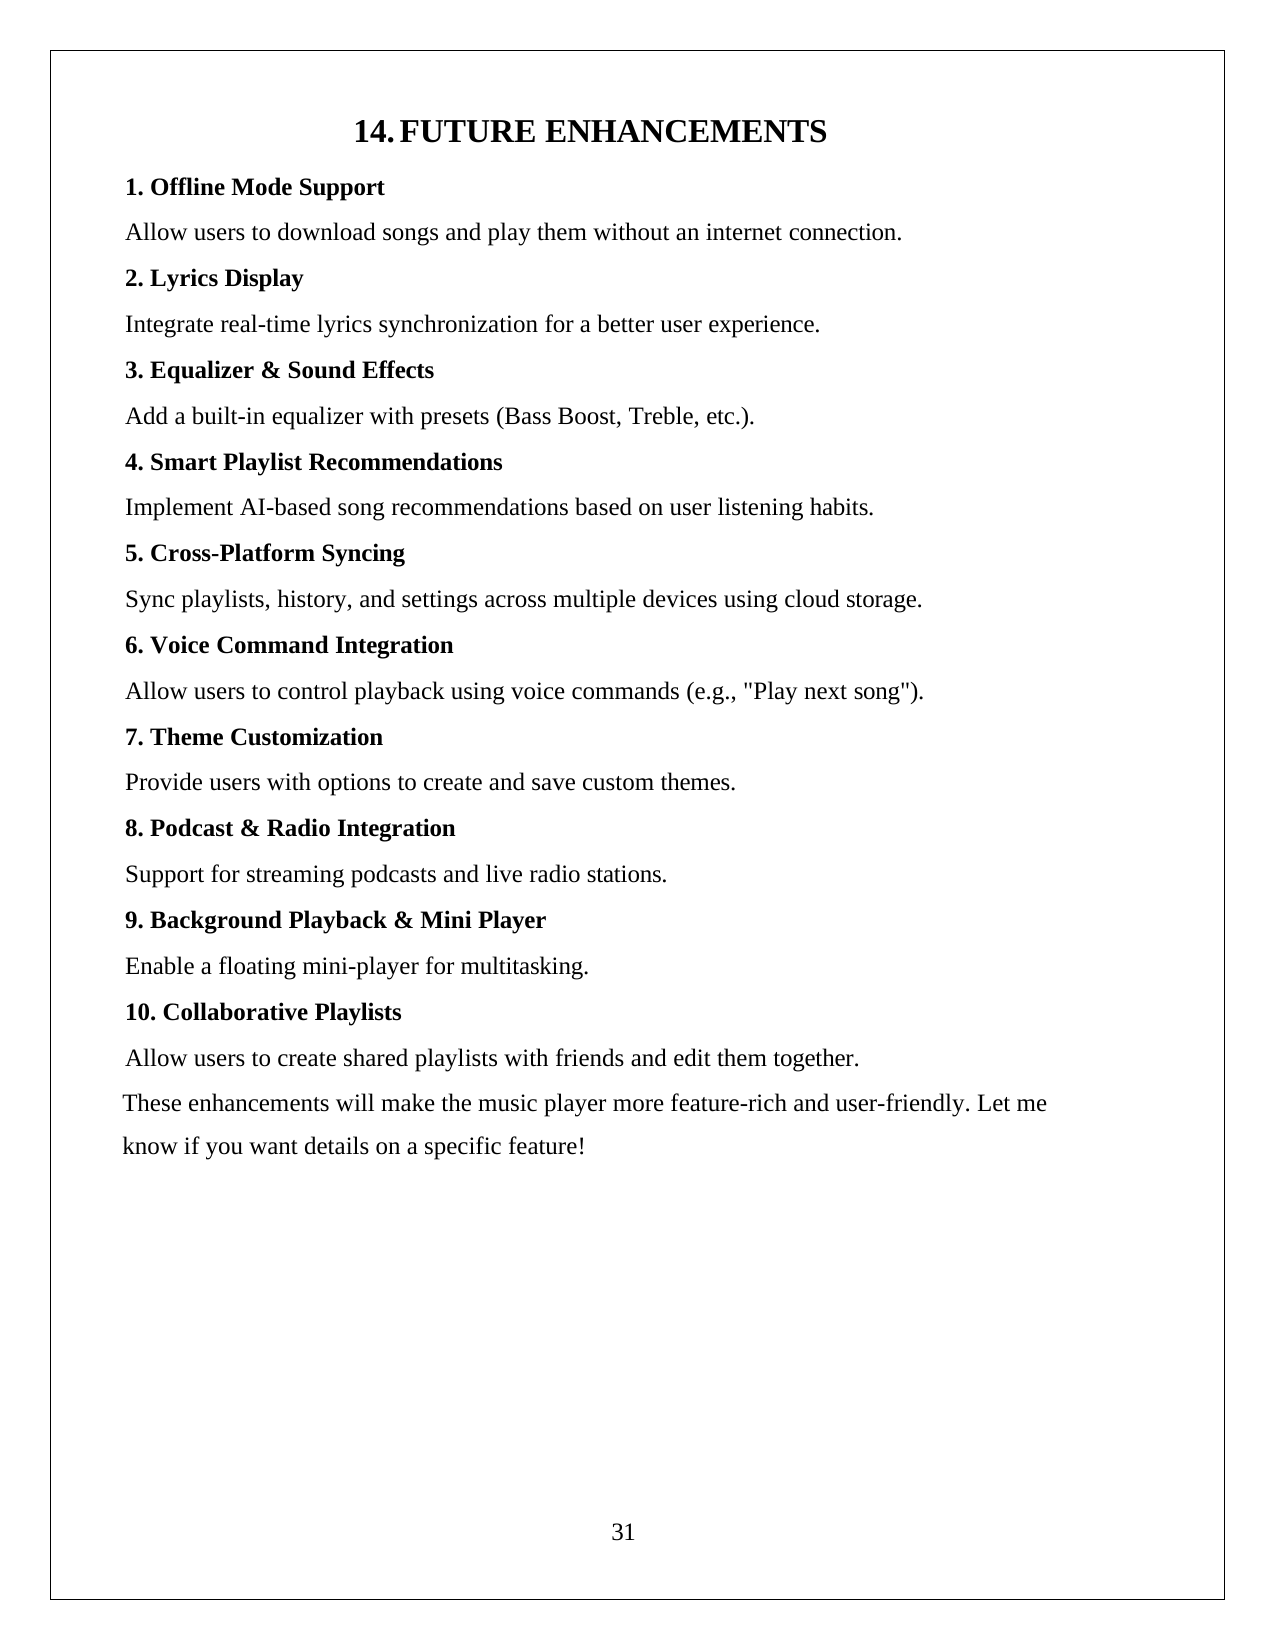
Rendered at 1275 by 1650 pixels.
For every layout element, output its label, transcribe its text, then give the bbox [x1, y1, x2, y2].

subtitle Equalizer & Sound Effects [125, 355, 1125, 384]
subtitle Podcast & Radio Integration [125, 813, 1125, 842]
subtitle Cross-Platform Syncing [125, 538, 1125, 567]
subtitle Theme Customization [125, 722, 1125, 751]
subtitle Smart Playlist Recommendations [125, 447, 1125, 475]
subtitle Collaborative Playlists [125, 997, 1125, 1026]
text Provide users with options to create and save custom themes. [125, 767, 1125, 796]
subtitle Voice Command Integration [125, 630, 1125, 659]
text Support for streaming podcasts and live radio stations. [125, 859, 1125, 888]
text Implement AI-based song recommendations based on user listening habits. [125, 492, 1125, 521]
text Enable a floating mini-player for multitasking. [125, 951, 1125, 979]
text Add a built-in equalizer with presets (Bass Boost, Treble, etc.). [125, 401, 1125, 430]
subtitle FUTURE ENHANCEMENTS [112, 112, 1068, 150]
text Allow users to create shared playlists with friends and edit them together. [125, 1043, 1125, 1071]
text Integrate real-time lyrics synchronization for a better user experience. [125, 309, 1125, 338]
subtitle Lyrics Display [125, 263, 1125, 292]
subtitle Offline Mode Support [125, 172, 1125, 200]
text Allow users to control playback using voice commands (e.g., "Play next song"). [125, 676, 1125, 705]
text Sync playlists, history, and settings across multiple devices using cloud storage. [125, 584, 1125, 613]
subtitle Background Playback & Mini Player [125, 905, 1125, 934]
text These enhancements will make the music player more feature-rich and user-friendly. Let me know if you want details on a specific feature! [122, 1088, 1078, 1160]
text Allow users to download songs and play them without an internet connection. [125, 217, 1125, 246]
